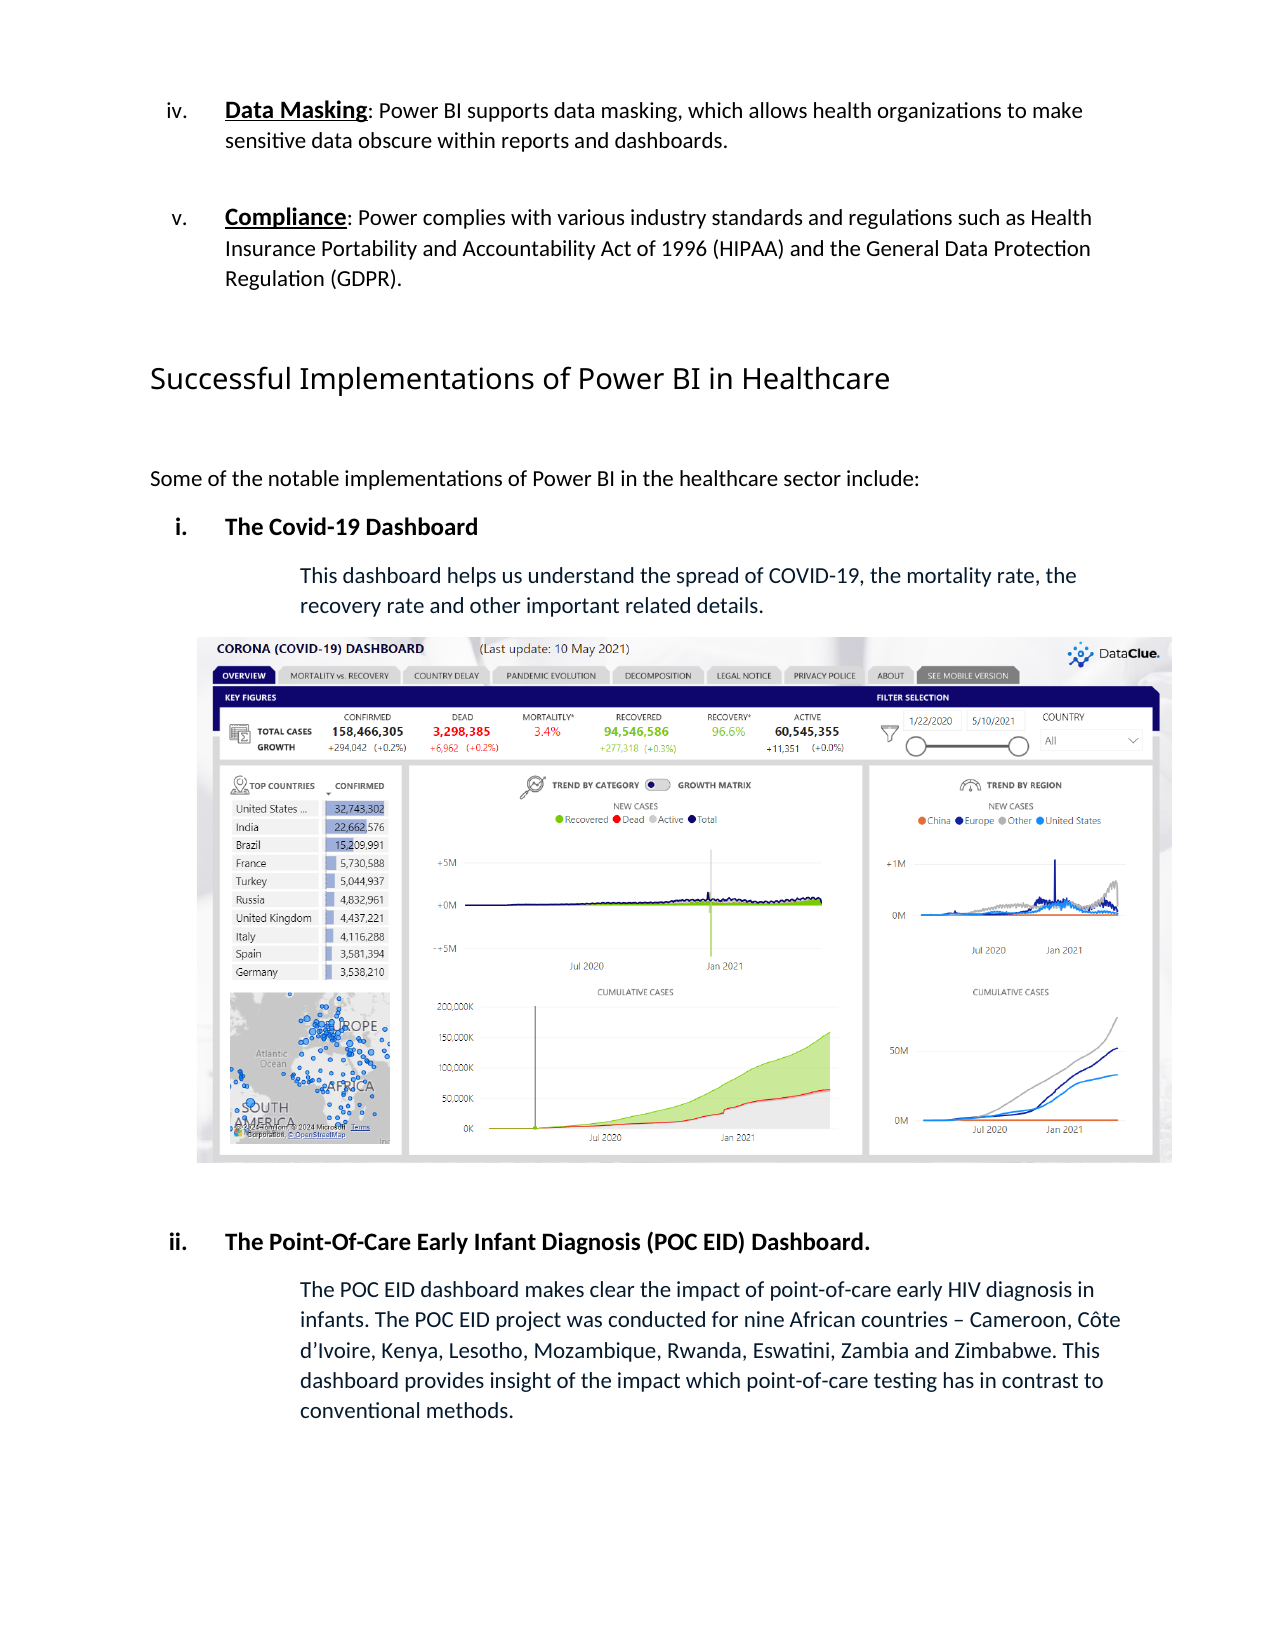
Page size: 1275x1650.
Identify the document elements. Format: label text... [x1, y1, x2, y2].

list The Covid-19 Dashboard [187, 511, 1125, 542]
text Successful Implementations of Power BI in Healthcare [150, 358, 1125, 398]
text Some of the notable implementations of Power BI in the healthcare sector include: [150, 464, 1125, 492]
list The Point-Of-Care Early Infant Diagnosis (POC EID) Dashboard. [187, 1226, 1125, 1256]
list Compliance: Power complies with various industry standards and regulations such as Health Insurance Portability and Accountability Act of 1996 (HIPAA) and the General Data Protection Regulation (GDPR). [187, 201, 1125, 292]
text This dashboard helps us understand the spread of COVID-19, the mortality rate, the recovery rate and other important related details. [300, 561, 1125, 619]
text The POC EID dashboard makes clear the impact of point-of-care early HIV diagnosis in infants. The POC EID project was conducted for nine African countries – Cameroon, Côte d’Ivoire, Kenya, Lesotho, Mozambique, Rwanda, Eswatini, Zambia and Zimbabwe. This dashboard provides insight of the impact which point-of-care testing has in contrast to conventional methods. [300, 1275, 1125, 1424]
picture [196, 637, 1172, 1163]
list Data Masking: Power BI supports data masking, which allows health organizations to make sensitive data obscure within reports and dashboards. [187, 94, 1125, 154]
